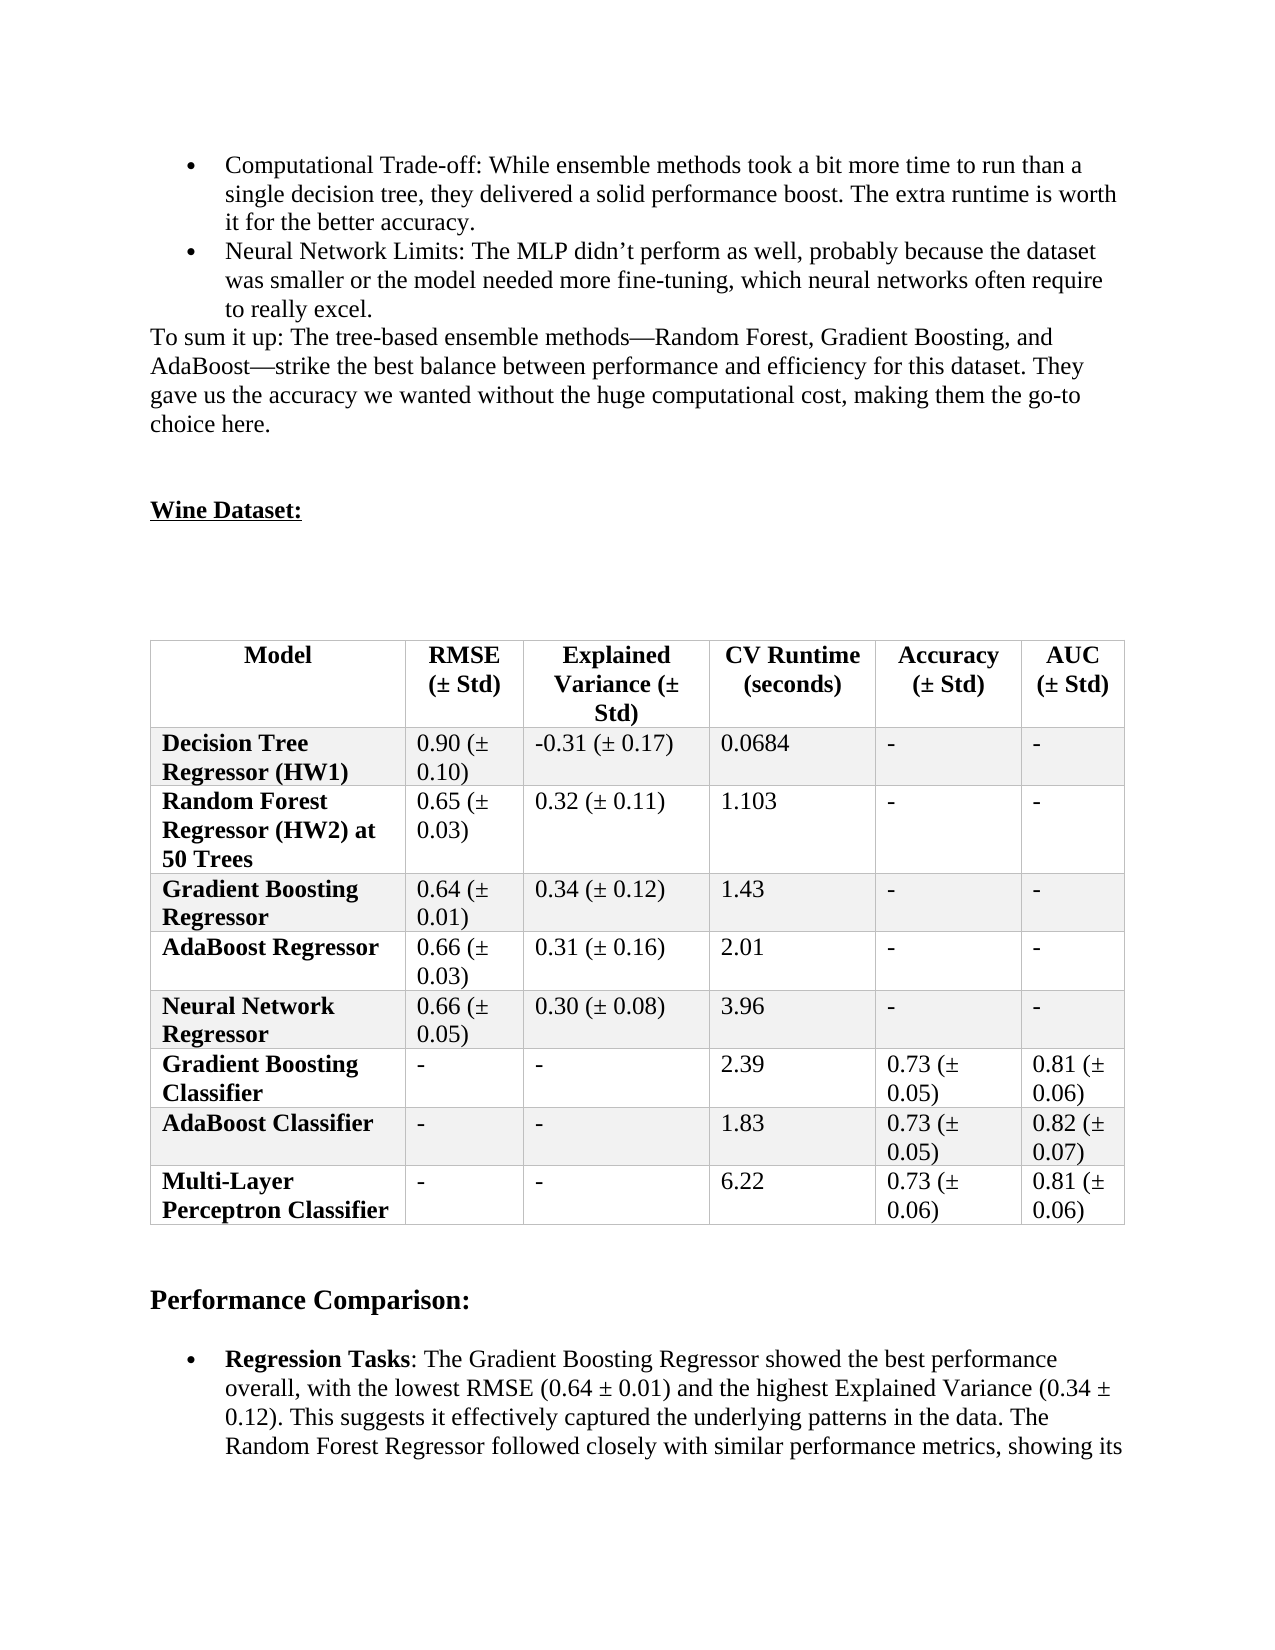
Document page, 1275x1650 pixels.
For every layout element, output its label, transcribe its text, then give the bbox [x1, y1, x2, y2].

table_cell 0.82 (± 0.07) [1022, 1108, 1124, 1165]
table_cell - [1022, 874, 1124, 931]
table_header Model [151, 641, 405, 727]
table_cell -0.31 (± 0.17) [524, 728, 709, 785]
table_cell Gradient Boosting Classifier [151, 1049, 405, 1107]
table_cell 0.73 (± 0.06) [876, 1166, 1021, 1224]
table_cell 0.34 (± 0.12) [524, 874, 709, 931]
table_cell 0.66 (± 0.03) [406, 932, 523, 990]
table_cell - [524, 1049, 709, 1107]
table_cell Multi-Layer Perceptron Classifier [151, 1166, 405, 1224]
table_cell 0.66 (± 0.05) [406, 991, 523, 1048]
table_cell 6.22 [710, 1166, 875, 1224]
table_cell - [1022, 728, 1124, 785]
table_cell 0.73 (± 0.05) [876, 1049, 1021, 1107]
table_cell - [406, 1049, 523, 1107]
text Wine Dataset: [150, 495, 1125, 524]
table_header Explained Variance (± Std) [524, 641, 709, 727]
table_cell 0.32 (± 0.11) [524, 786, 709, 873]
table_cell 2.01 [710, 932, 875, 990]
table_cell 1.103 [710, 786, 875, 873]
table_cell - [406, 1166, 523, 1224]
text To sum it up: The tree-based ensemble methods—Random Forest, Gradient Boosting, and AdaBoost—strike the best balance between performance and efficiency for this dataset. They gave us the accuracy we wanted without the huge computational cost, making them the go-to choice here. [150, 322, 1125, 437]
table_cell Gradient Boosting Regressor [151, 874, 405, 931]
table_cell 3.96 [710, 991, 875, 1048]
table_cell - [876, 991, 1021, 1048]
list Neural Network Limits: The MLP didn’t perform as well, probably because the dataset was smaller or the model needed more fine-tuning, which neural networks often require to really excel. [187, 236, 1125, 322]
table_cell 1.83 [710, 1108, 875, 1165]
table_cell - [1022, 932, 1124, 990]
table_cell Neural Network Regressor [151, 991, 405, 1048]
table_cell 0.31 (± 0.16) [524, 932, 709, 990]
table_cell - [524, 1108, 709, 1165]
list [187, 1344, 1125, 1459]
table_cell - [876, 874, 1021, 931]
table_cell 2.39 [710, 1049, 875, 1107]
list Computational Trade-off: While ensemble methods took a bit more time to run than a single decision tree, they delivered a solid performance boost. The extra runtime is worth it for the better accuracy. [187, 150, 1125, 236]
table_header RMSE (± Std) [406, 641, 523, 727]
table_cell 0.81 (± 0.06) [1022, 1049, 1124, 1107]
table_cell - [406, 1108, 523, 1165]
table_cell 0.81 (± 0.06) [1022, 1166, 1124, 1224]
table_cell Random Forest Regressor (HW2) at 50 Trees [151, 786, 405, 873]
table_header Accuracy (± Std) [876, 641, 1021, 727]
table_cell 0.65 (± 0.03) [406, 786, 523, 873]
table_cell - [524, 1166, 709, 1224]
table_cell - [1022, 786, 1124, 873]
table_cell 1.43 [710, 874, 875, 931]
table_cell 0.0684 [710, 728, 875, 785]
table_cell 0.64 (± 0.01) [406, 874, 523, 931]
table_cell - [876, 786, 1021, 873]
table_cell 0.73 (± 0.05) [876, 1108, 1021, 1165]
table_cell 0.90 (± 0.10) [406, 728, 523, 785]
table_header AUC (± Std) [1022, 641, 1124, 727]
subtitle Performance Comparison: [150, 1283, 1125, 1315]
table_cell 0.30 (± 0.08) [524, 991, 709, 1048]
table_header CV Runtime (seconds) [710, 641, 875, 727]
table_cell Decision Tree Regressor (HW1) [151, 728, 405, 785]
table_cell - [876, 728, 1021, 785]
table_cell - [876, 932, 1021, 990]
table_cell - [1022, 991, 1124, 1048]
table_cell AdaBoost Regressor [151, 932, 405, 990]
table_cell AdaBoost Classifier [151, 1108, 405, 1165]
